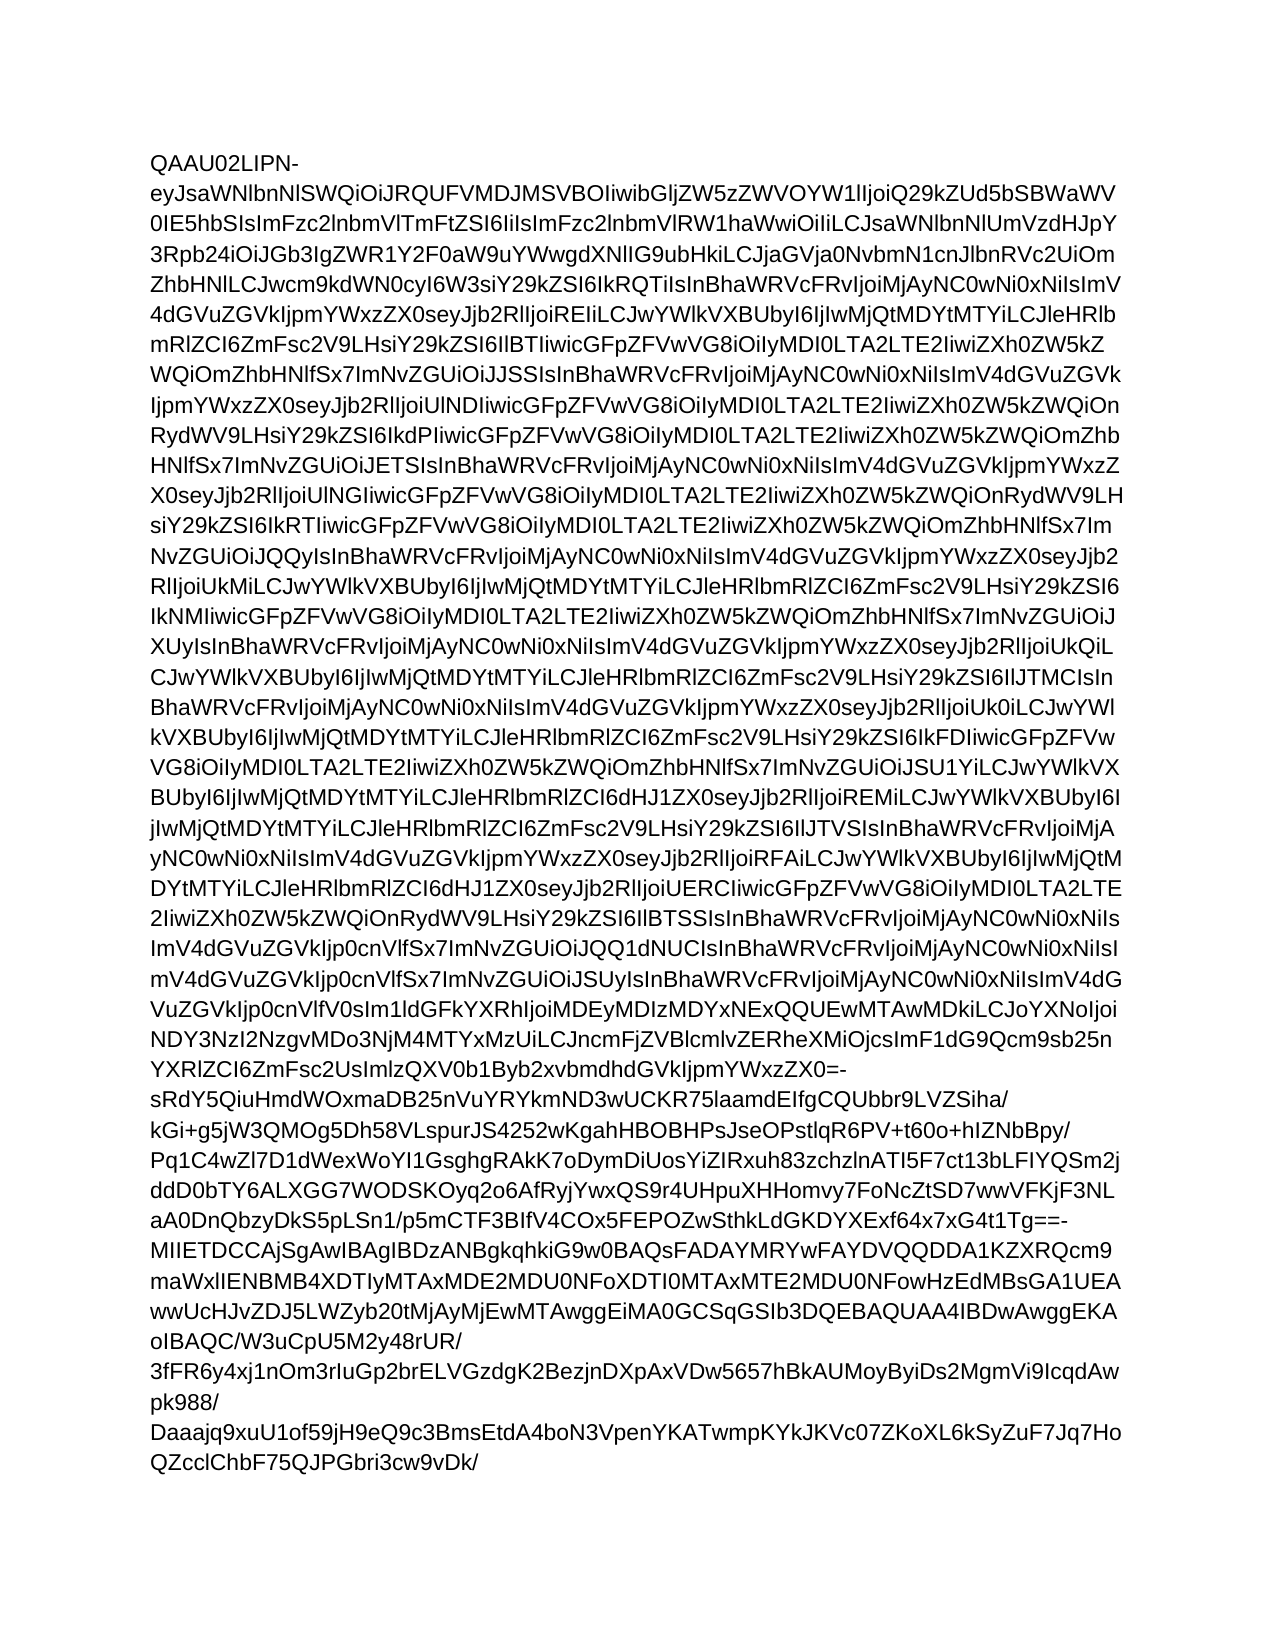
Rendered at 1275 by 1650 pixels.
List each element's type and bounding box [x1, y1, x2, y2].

text [150, 150, 1125, 1475]
